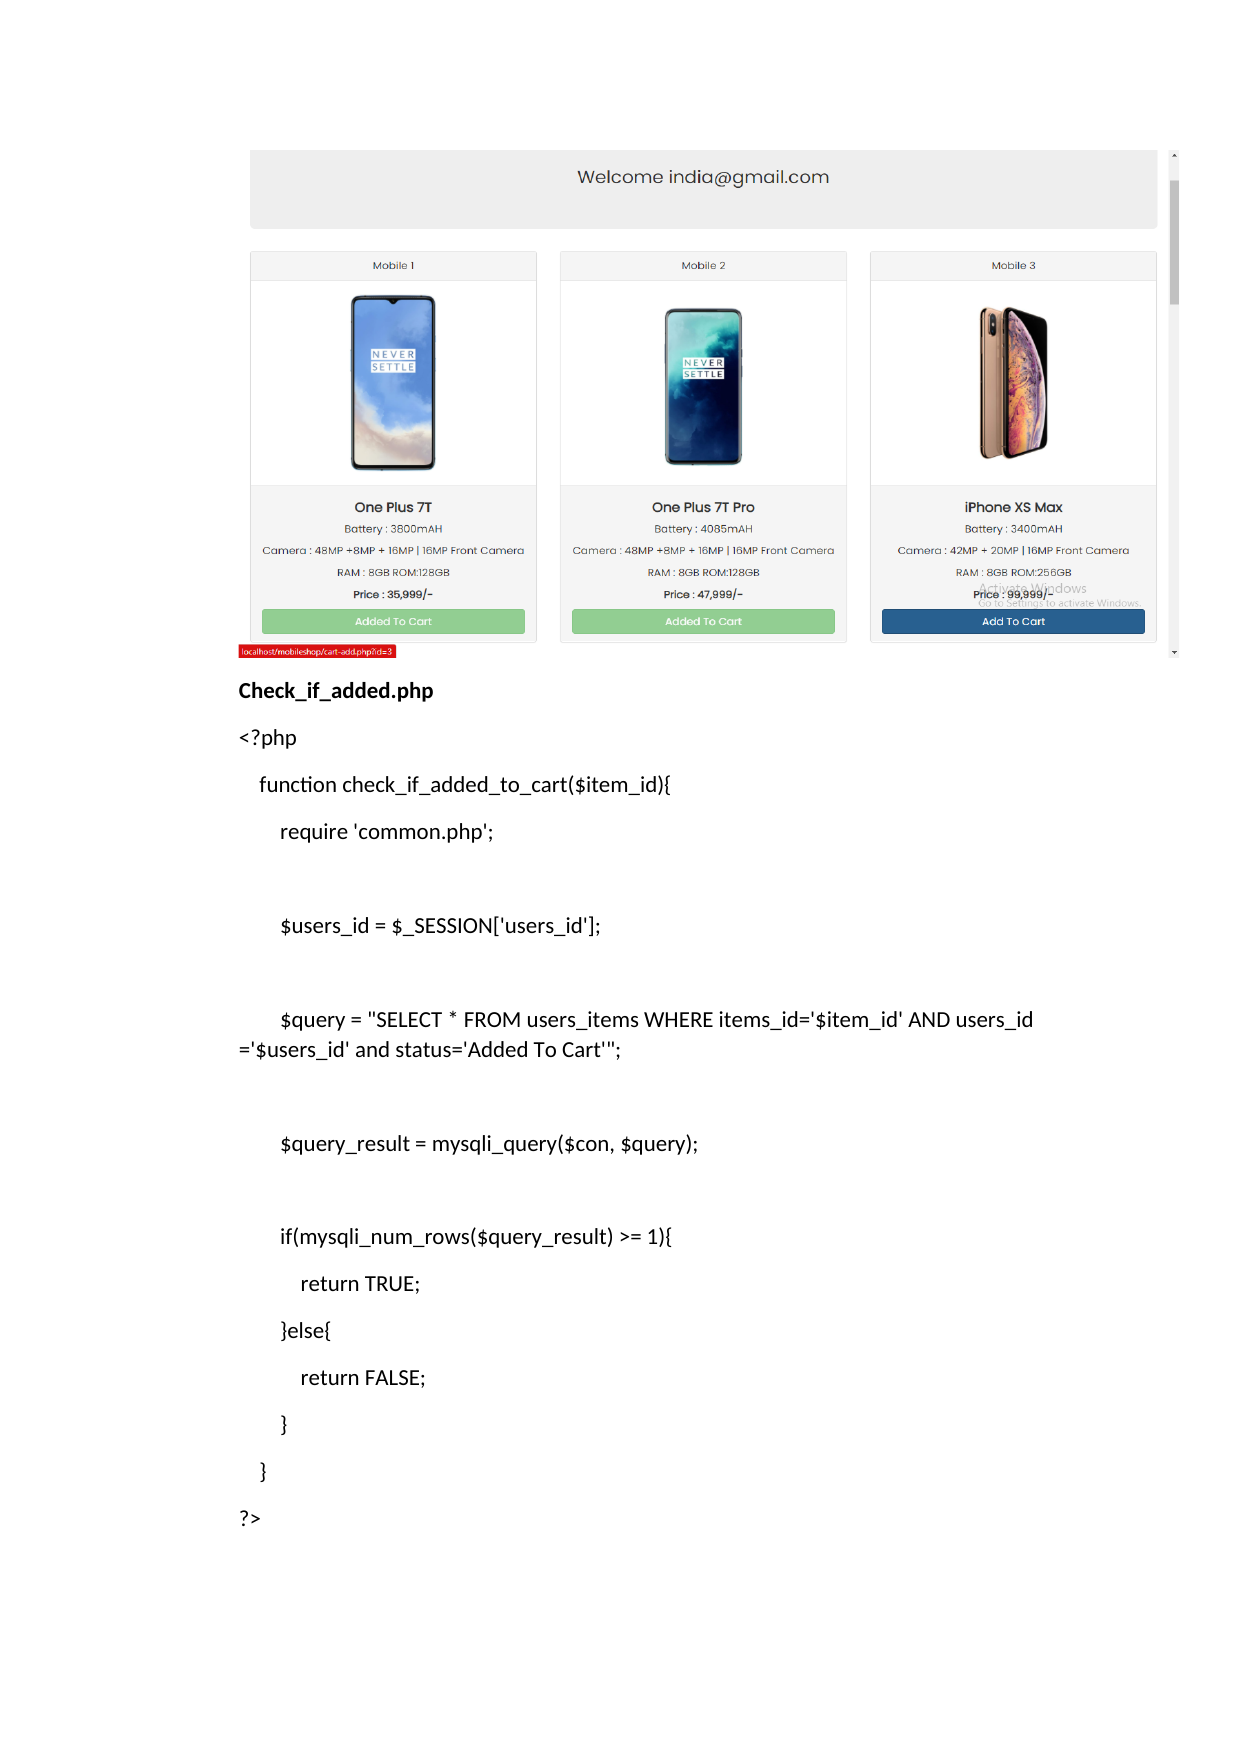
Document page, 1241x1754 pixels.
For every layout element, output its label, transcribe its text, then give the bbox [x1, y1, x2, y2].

text $query = "SELECT * FROM users_items WHERE items_id='$item_id' AND users_id ='$users_id' and status='Added To Cart'"; [239, 1005, 1090, 1063]
text } [239, 1410, 1090, 1438]
picture [238, 150, 1180, 658]
text } [239, 1457, 1090, 1485]
text ?> [239, 1504, 1090, 1532]
text <?php [239, 723, 1090, 752]
text function check_if_added_to_cart($item_id){ [239, 770, 1090, 798]
text require 'common.php'; [239, 817, 1090, 845]
text return FALSE; [239, 1363, 1090, 1391]
text $query_result = mysqli_query($con, $query); [239, 1129, 1090, 1157]
text }else{ [239, 1316, 1090, 1344]
text Check_if_added.php [239, 677, 1090, 705]
text $users_id = $_SESSION['users_id']; [239, 911, 1090, 939]
text return TRUE; [239, 1269, 1090, 1297]
text if(mysqli_num_rows($query_result) >= 1){ [239, 1222, 1090, 1251]
